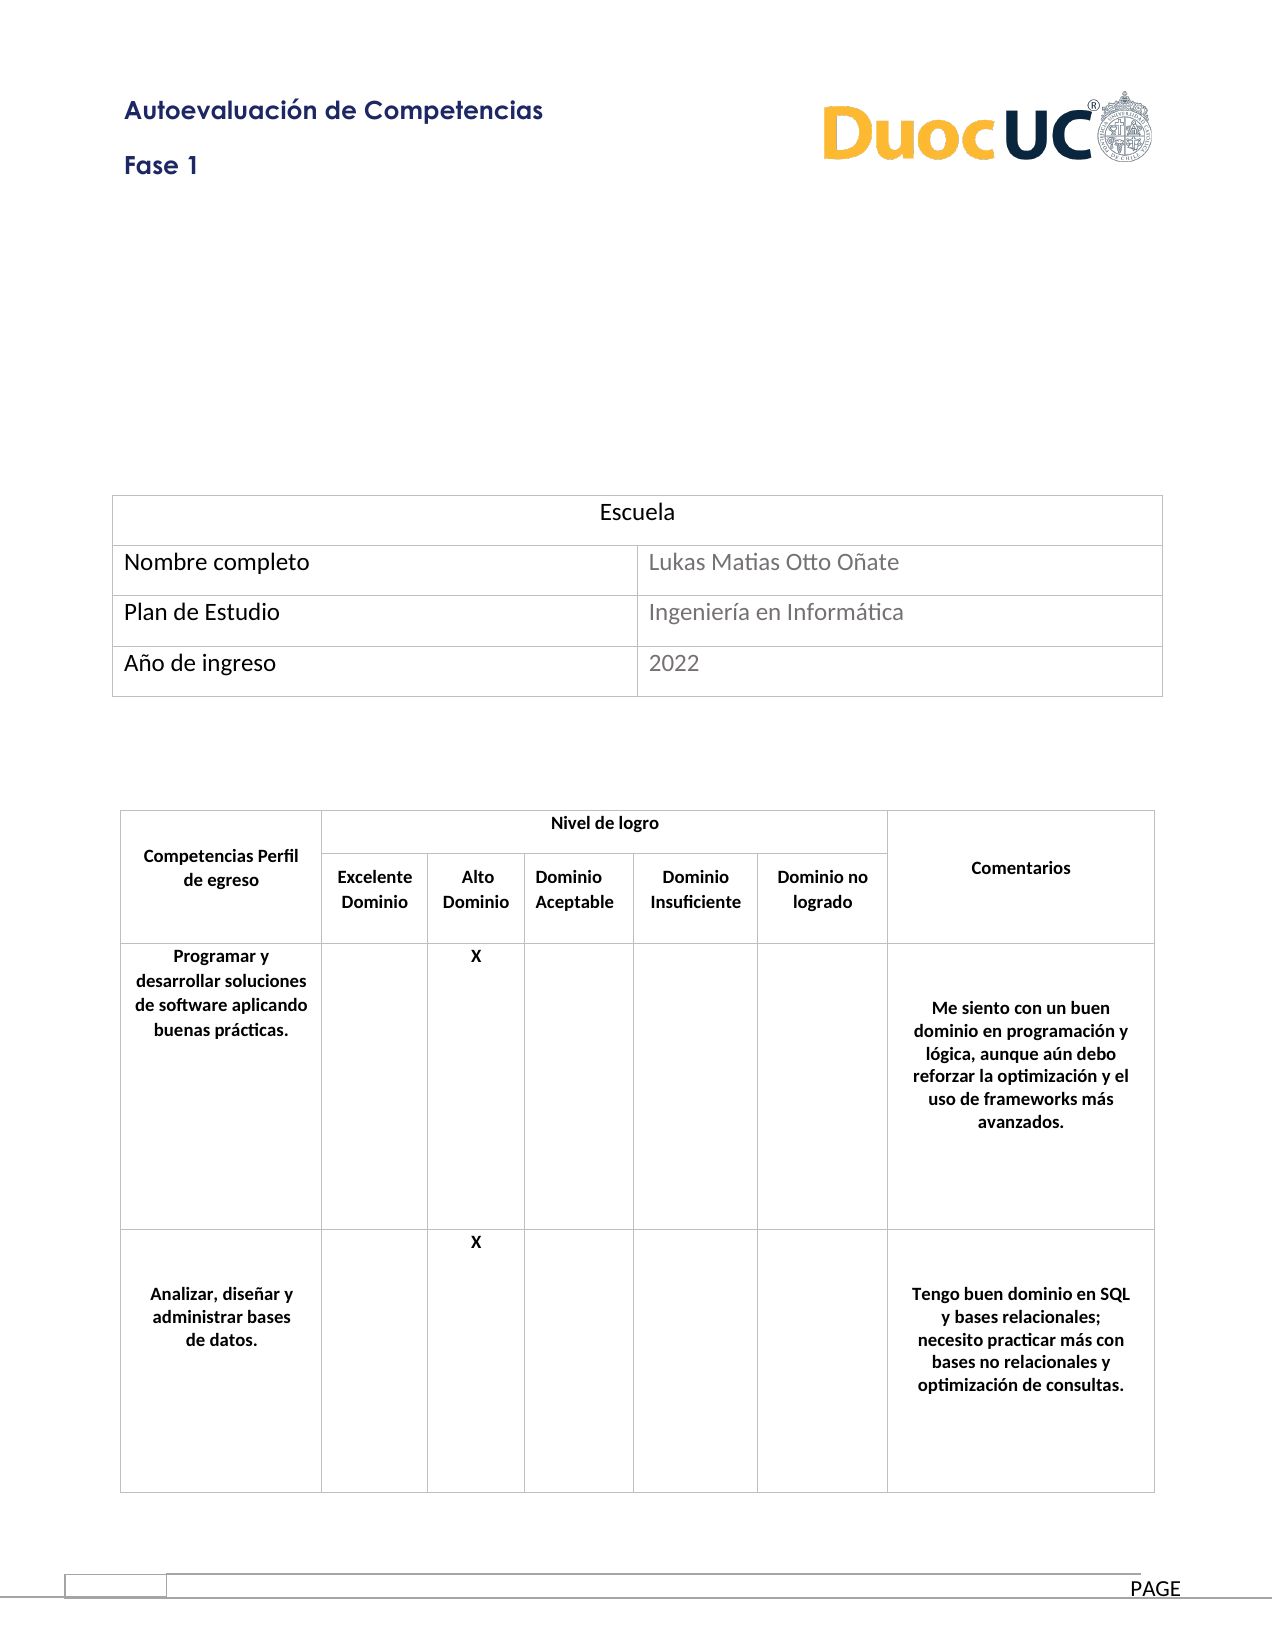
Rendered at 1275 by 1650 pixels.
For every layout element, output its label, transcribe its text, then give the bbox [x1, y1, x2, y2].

table_cell X [428, 1230, 524, 1492]
table_cell Excelente Dominio [322, 854, 427, 943]
table_header Escuela [113, 496, 1162, 545]
table_cell Plan de Estudio [113, 596, 637, 646]
table_cell Nombre completo [113, 546, 637, 595]
table_cell [525, 1230, 633, 1492]
table_header Comentarios [888, 811, 1154, 943]
table_cell [525, 944, 633, 1229]
table_cell Lukas Matias Otto Oñate [638, 546, 1162, 595]
table_header Nivel de logro [322, 811, 887, 852]
table_cell [758, 944, 887, 1229]
table_cell Programar y desarrollar soluciones de software aplicando buenas prácticas. [121, 944, 321, 1229]
table_cell [758, 1230, 887, 1492]
table_cell 2022 [638, 647, 1162, 696]
table_cell Dominio no logrado [758, 854, 887, 943]
picture [824, 91, 1152, 162]
table_cell Alto Dominio [428, 854, 524, 943]
table_cell Dominio Aceptable [525, 854, 633, 943]
table_cell [634, 944, 757, 1229]
table_cell [121, 1230, 321, 1492]
table_cell [888, 944, 1154, 1229]
table_cell Dominio Insuficiente [634, 854, 757, 943]
table_cell [634, 1230, 757, 1492]
table_cell X [428, 944, 524, 1229]
table_cell [322, 1230, 427, 1492]
table_header Competencias Perfil de egreso [121, 811, 321, 943]
table_cell Año de ingreso [113, 647, 637, 696]
table_cell Ingeniería en Informática [638, 596, 1162, 646]
table_cell [322, 944, 427, 1229]
table_cell [888, 1230, 1154, 1492]
